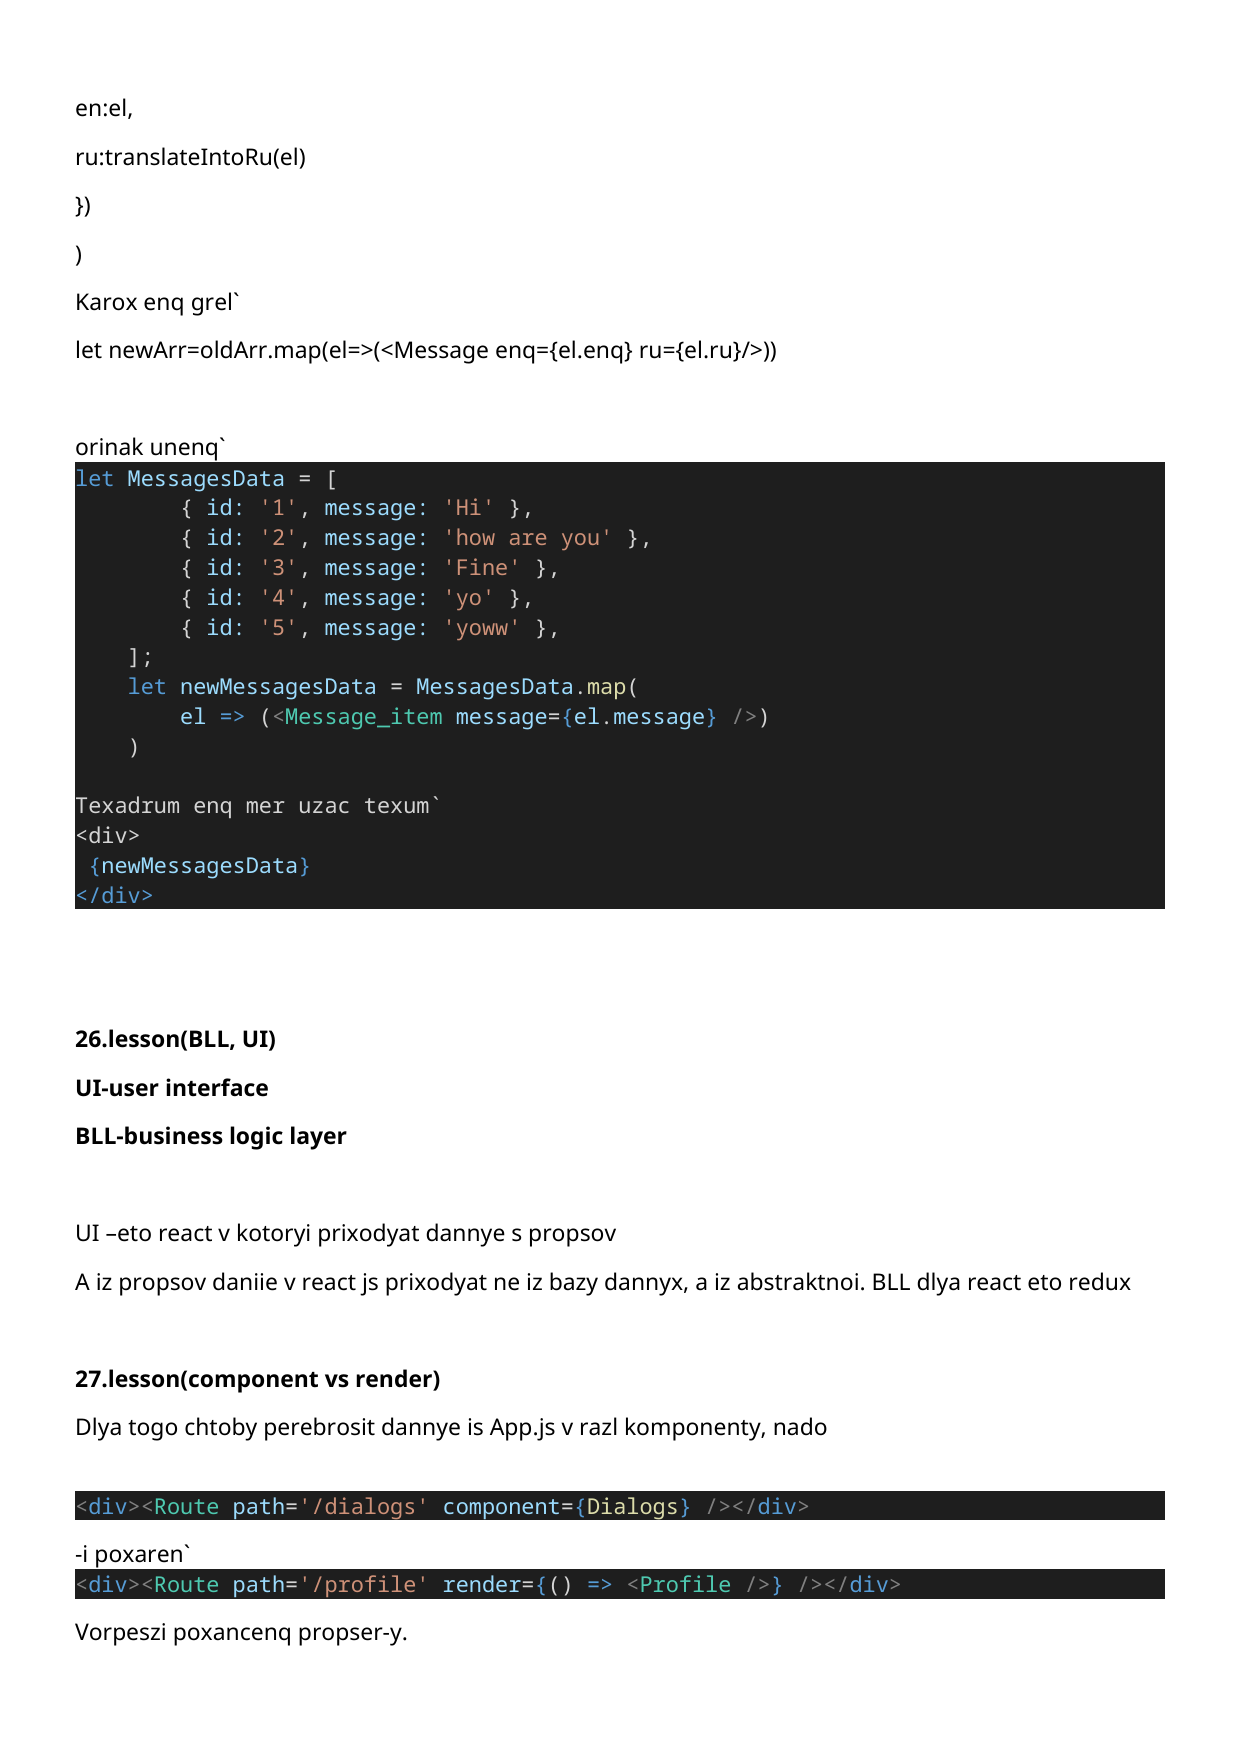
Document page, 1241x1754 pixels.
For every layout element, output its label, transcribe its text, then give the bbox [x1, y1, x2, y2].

text ) [75, 731, 1165, 760]
text </div> [75, 879, 1165, 909]
text orinak unenq` [75, 414, 1165, 462]
text {newMessagesData} [75, 850, 1165, 879]
text 26.lesson(BLL, UI) [75, 1006, 1165, 1055]
text ]; [75, 641, 1165, 671]
text { id: '2', message: 'how are you' }, [75, 522, 1165, 552]
text ru:translateIntoRu(el) [75, 123, 1165, 172]
text Texadrum enq mer uzac texum` [75, 790, 1165, 820]
text Vorpeszi poxancenq propser-y. [75, 1599, 1165, 1647]
text ) [75, 220, 1165, 269]
text { id: '5', message: 'yoww' }, [75, 611, 1165, 641]
text <div><Route path='/dialogs' component={Dialogs} /></div> [75, 1491, 1165, 1520]
text }) [75, 172, 1165, 220]
text let MessagesData = [ [75, 462, 1165, 492]
text A iz propsov daniie v react js prixodyat ne iz bazy dannyx, a iz abstraktnoi. BLL dlya react eto redux [75, 1248, 1165, 1297]
text let newArr=oldArr.map(el=>(<Message enq={el.enq} ru={el.ru}/>)) [75, 317, 1165, 366]
text let newMessagesData = MessagesData.map( [75, 671, 1165, 701]
text { id: '4', message: 'yo' }, [75, 582, 1165, 611]
text UI-user interface [75, 1055, 1165, 1103]
text el => (<Message_item message={el.message} />) [75, 701, 1165, 731]
text <div> [75, 820, 1165, 850]
text 27.lesson(component vs render) [75, 1345, 1165, 1394]
text <div><Route path='/profile' render={() => <Profile />} /></div> [75, 1569, 1165, 1599]
text Dlya togo chtoby perebrosit dannye is App.js v razl komponenty, nado [75, 1394, 1165, 1442]
text BLL-business logic layer [75, 1103, 1165, 1152]
text { id: '1', message: 'Hi' }, [75, 492, 1165, 522]
text { id: '3', message: 'Fine' }, [75, 552, 1165, 582]
text UI –eto react v kotoryi prixodyat dannye s propsov [75, 1200, 1165, 1248]
text en:el, [75, 75, 1165, 123]
text -i poxaren` [75, 1520, 1165, 1569]
text Karox enq grel` [75, 269, 1165, 317]
